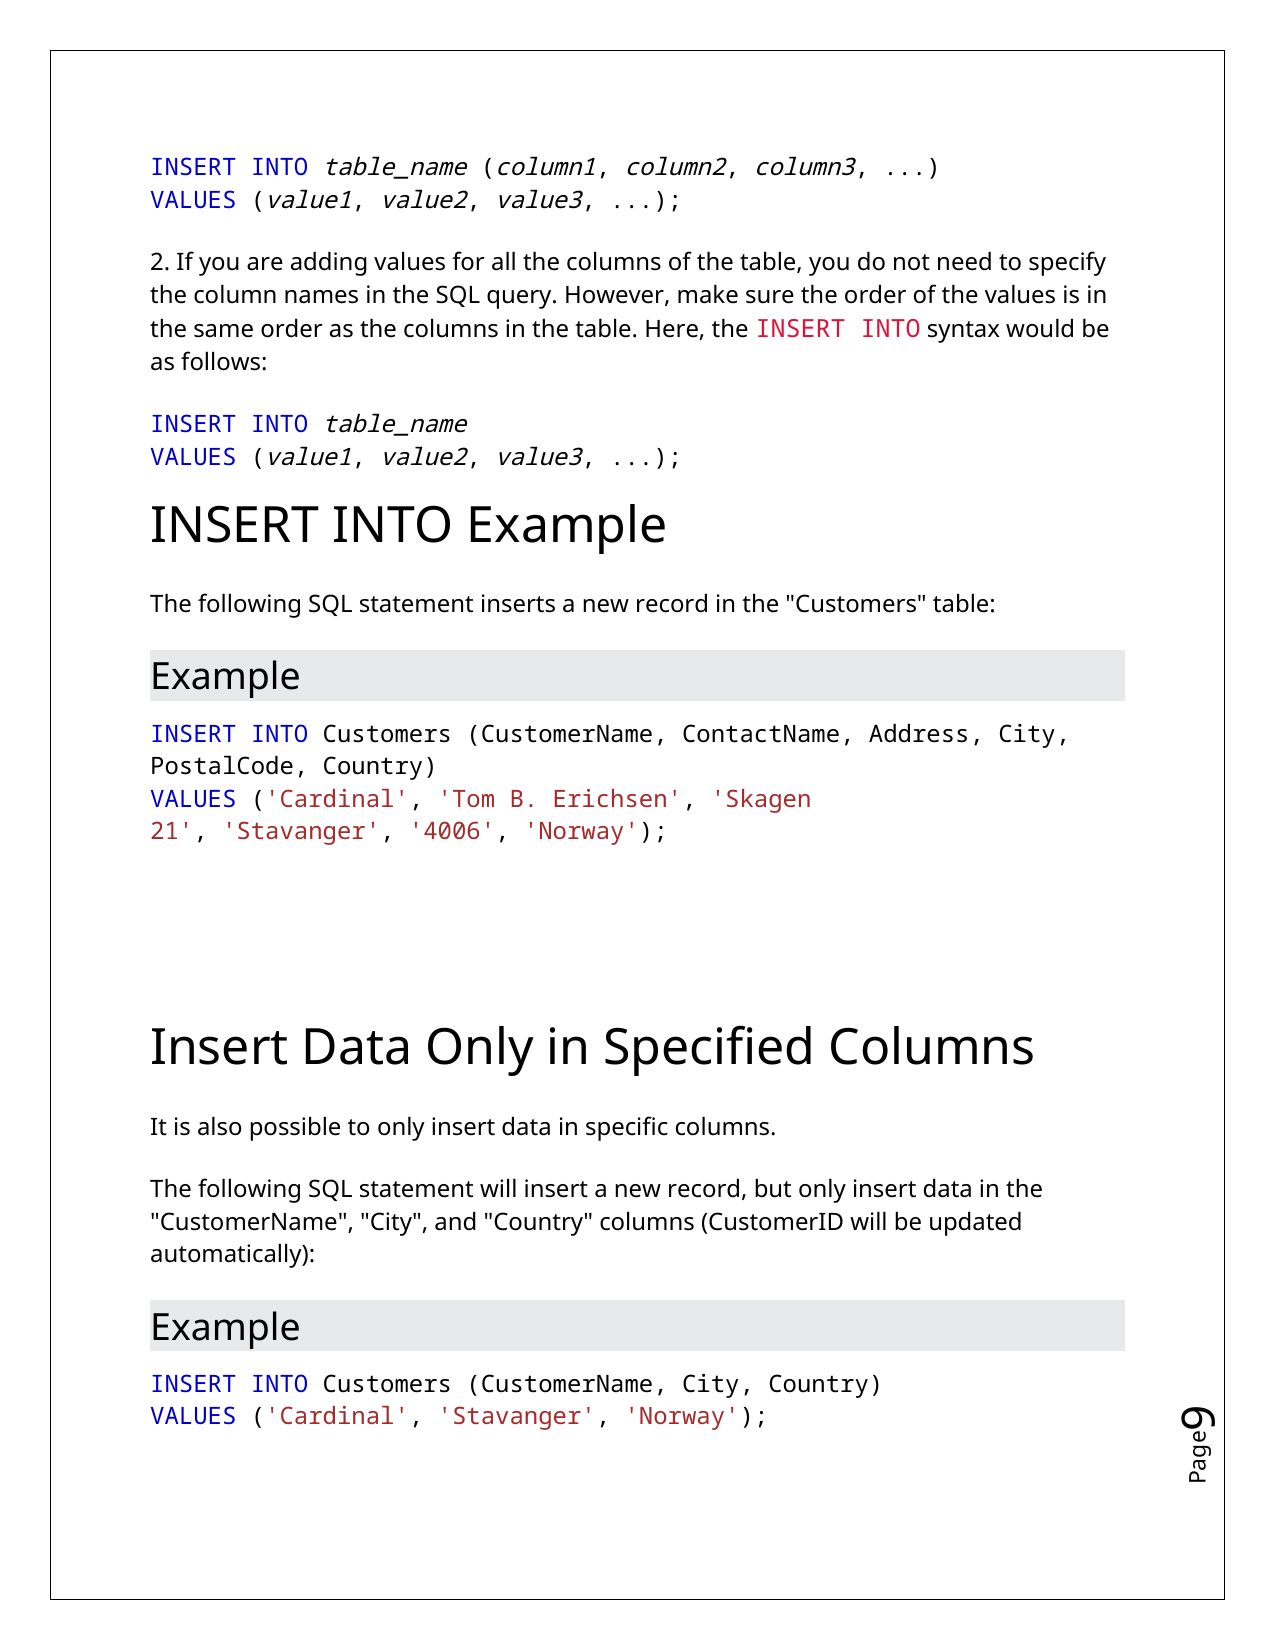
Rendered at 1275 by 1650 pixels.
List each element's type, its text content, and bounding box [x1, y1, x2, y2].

text INSERT INTO table_name VALUES (value1, value2, value3, ...); [150, 407, 1125, 472]
text INSERT INTO Customers (CustomerName, ContactName, Address, City, PostalCode, Country) VALUES ('Cardinal', 'Tom B. Erichsen', 'Skagen 21', 'Stavanger', '4006', 'Norway'); [150, 716, 1125, 847]
text Insert Data Only in Specified Columns [150, 1011, 1125, 1079]
text The following SQL statement inserts a new record in the "Customers" table: [150, 587, 1125, 620]
text Example [150, 650, 1125, 701]
text The following SQL statement will insert a new record, but only insert data in the "CustomerName", "City", and "Country" columns (CustomerID will be updated automatically): [150, 1172, 1125, 1270]
text INSERT INTO Customers (CustomerName, City, Country) VALUES ('Cardinal', 'Stavanger', 'Norway'); [150, 1366, 1125, 1432]
text INSERT INTO table_name (column1, column2, column3, ...) VALUES (value1, value2, value3, ...); [150, 150, 1125, 215]
text It is also possible to only insert data in specific columns. [150, 1109, 1125, 1142]
text INSERT INTO Example [150, 489, 1125, 557]
text 2. If you are adding values for all the columns of the table, you do not need to specify the column names in the SQL query. However, make sure the order of the values is in the same order as the columns in the table. Here, the INSERT INTO syntax would be as follows: [150, 245, 1125, 377]
text Example [150, 1300, 1125, 1351]
